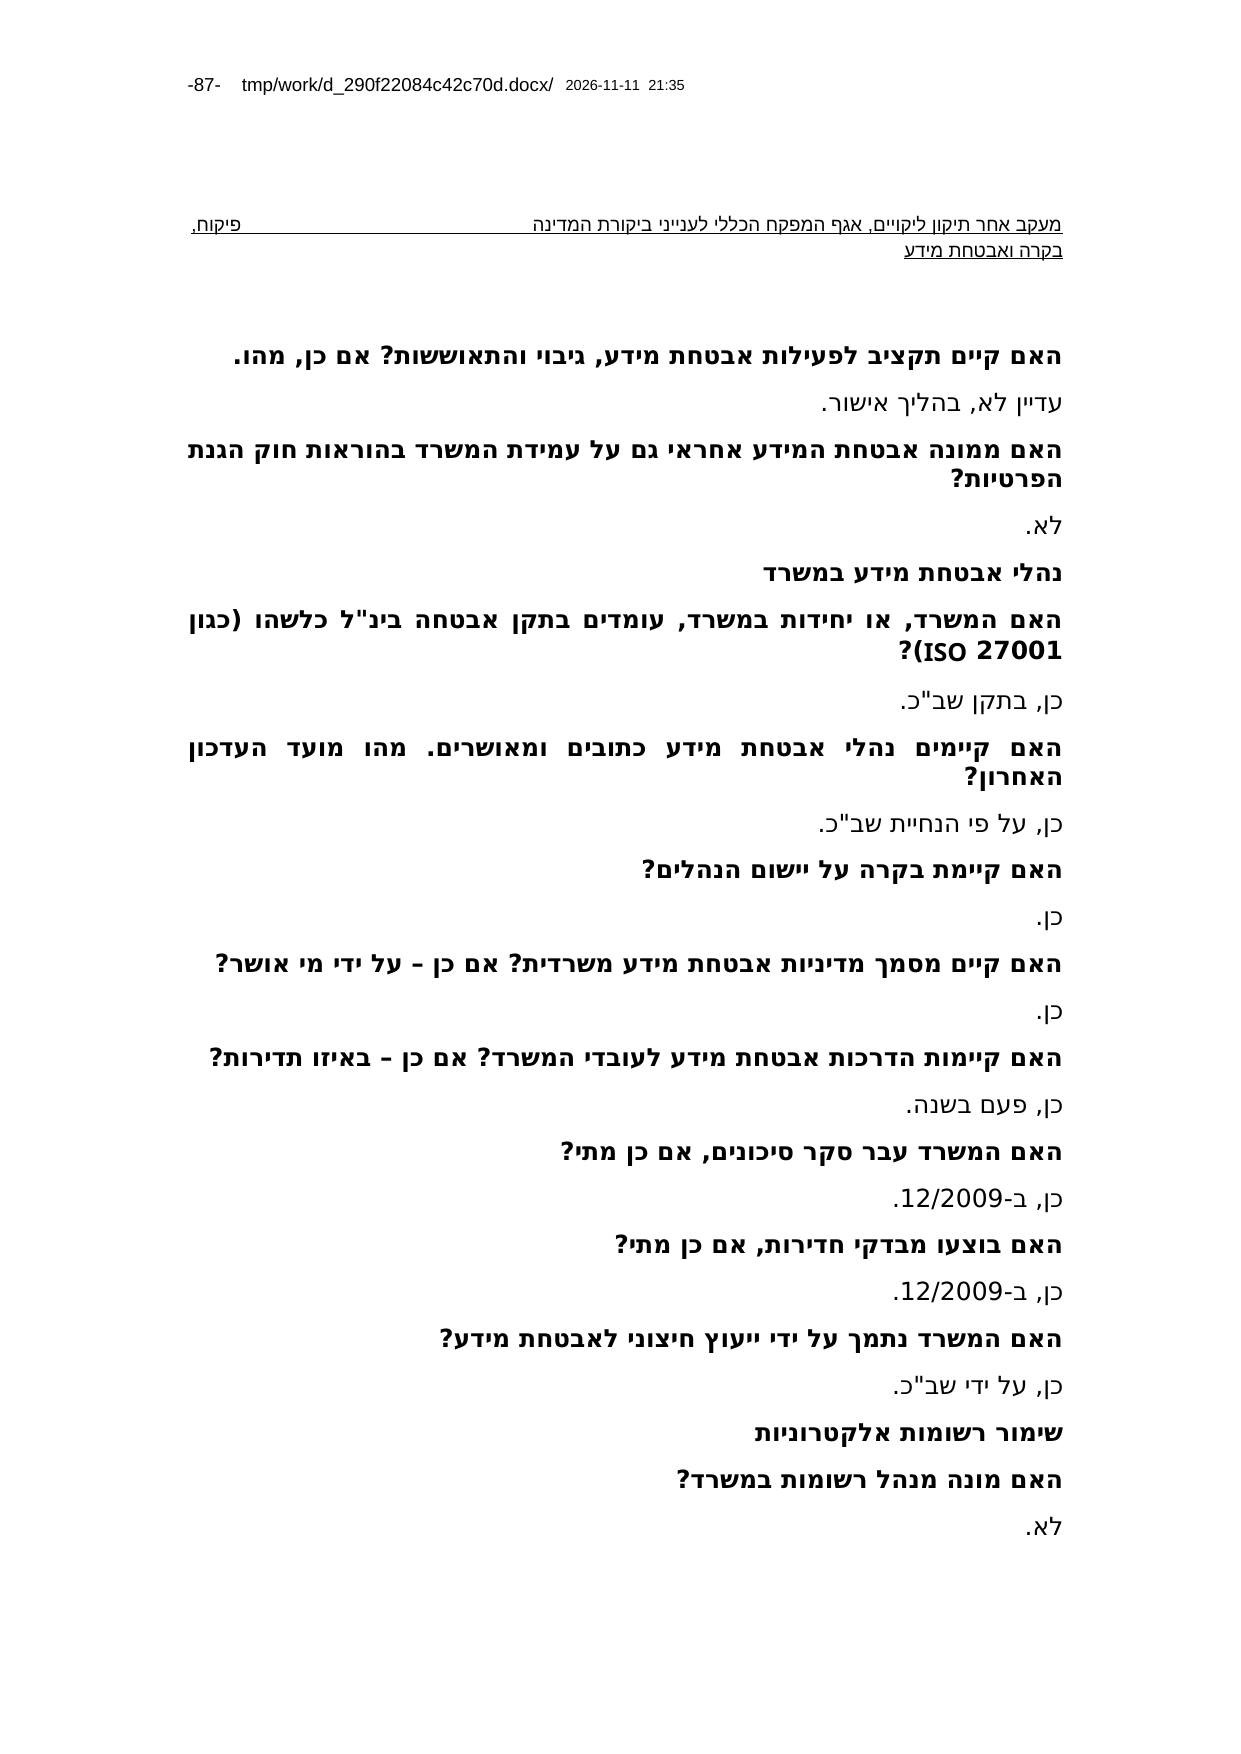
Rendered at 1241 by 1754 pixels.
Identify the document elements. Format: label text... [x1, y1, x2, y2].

text האם המשרד נתמך על ידי ייעוץ חיצוני לאבטחת מידע? [187, 1324, 1063, 1354]
text כן, בתקן שב"כ. [187, 686, 1063, 715]
text האם המשרד, או יחידות במשרד, עומדים בתקן אבטחה בינ"ל כלשהו (כגון 27001 ISO)? [187, 605, 1063, 668]
text האם קיימת בקרה על יישום הנהלים? [187, 856, 1063, 885]
text האם בוצעו מבדקי חדירות, אם כן מתי? [187, 1231, 1063, 1260]
text האם קיים תקציב לפעילות אבטחת מידע, גיבוי והתאוששות? אם כן, מהו. [187, 342, 1063, 371]
text כן, על פי הנחיית שב"כ. [187, 809, 1063, 838]
text כן, פעם בשנה. [187, 1090, 1063, 1119]
text האם ממונה אבטחת המידע אחראי גם על עמידת המשרד בהוראות חוק הגנת הפרטיות? [187, 435, 1063, 494]
text כן, על ידי שב"כ. [187, 1371, 1063, 1401]
text עדיין לא, בהליך אישור. [187, 388, 1063, 418]
text כן, ב-12/2009. [187, 1184, 1063, 1213]
text האם קיים מסמך מדיניות אבטחת מידע משרדית? אם כן – על ידי מי אושר? [187, 949, 1063, 979]
text האם קיימות הדרכות אבטחת מידע לעובדי המשרד? אם כן – באיזו תדירות? [187, 1043, 1063, 1072]
text כן. [187, 996, 1063, 1026]
text שימור רשומות אלקטרוניות [187, 1418, 1063, 1447]
text כן. [187, 903, 1063, 932]
text כן, ב-12/2009. [187, 1278, 1063, 1307]
text האם מונה מנהל רשומות במשרד? [187, 1465, 1063, 1494]
text נהלי אבטחת מידע במשרד [187, 558, 1063, 587]
text לא. [187, 1512, 1063, 1541]
text לא. [187, 511, 1063, 541]
text האם המשרד עבר סקר סיכונים, אם כן מתי? [187, 1137, 1063, 1166]
text האם קיימים נהלי אבטחת מידע כתובים ומאושרים. מהו מועד העדכון האחרון? [187, 733, 1063, 791]
